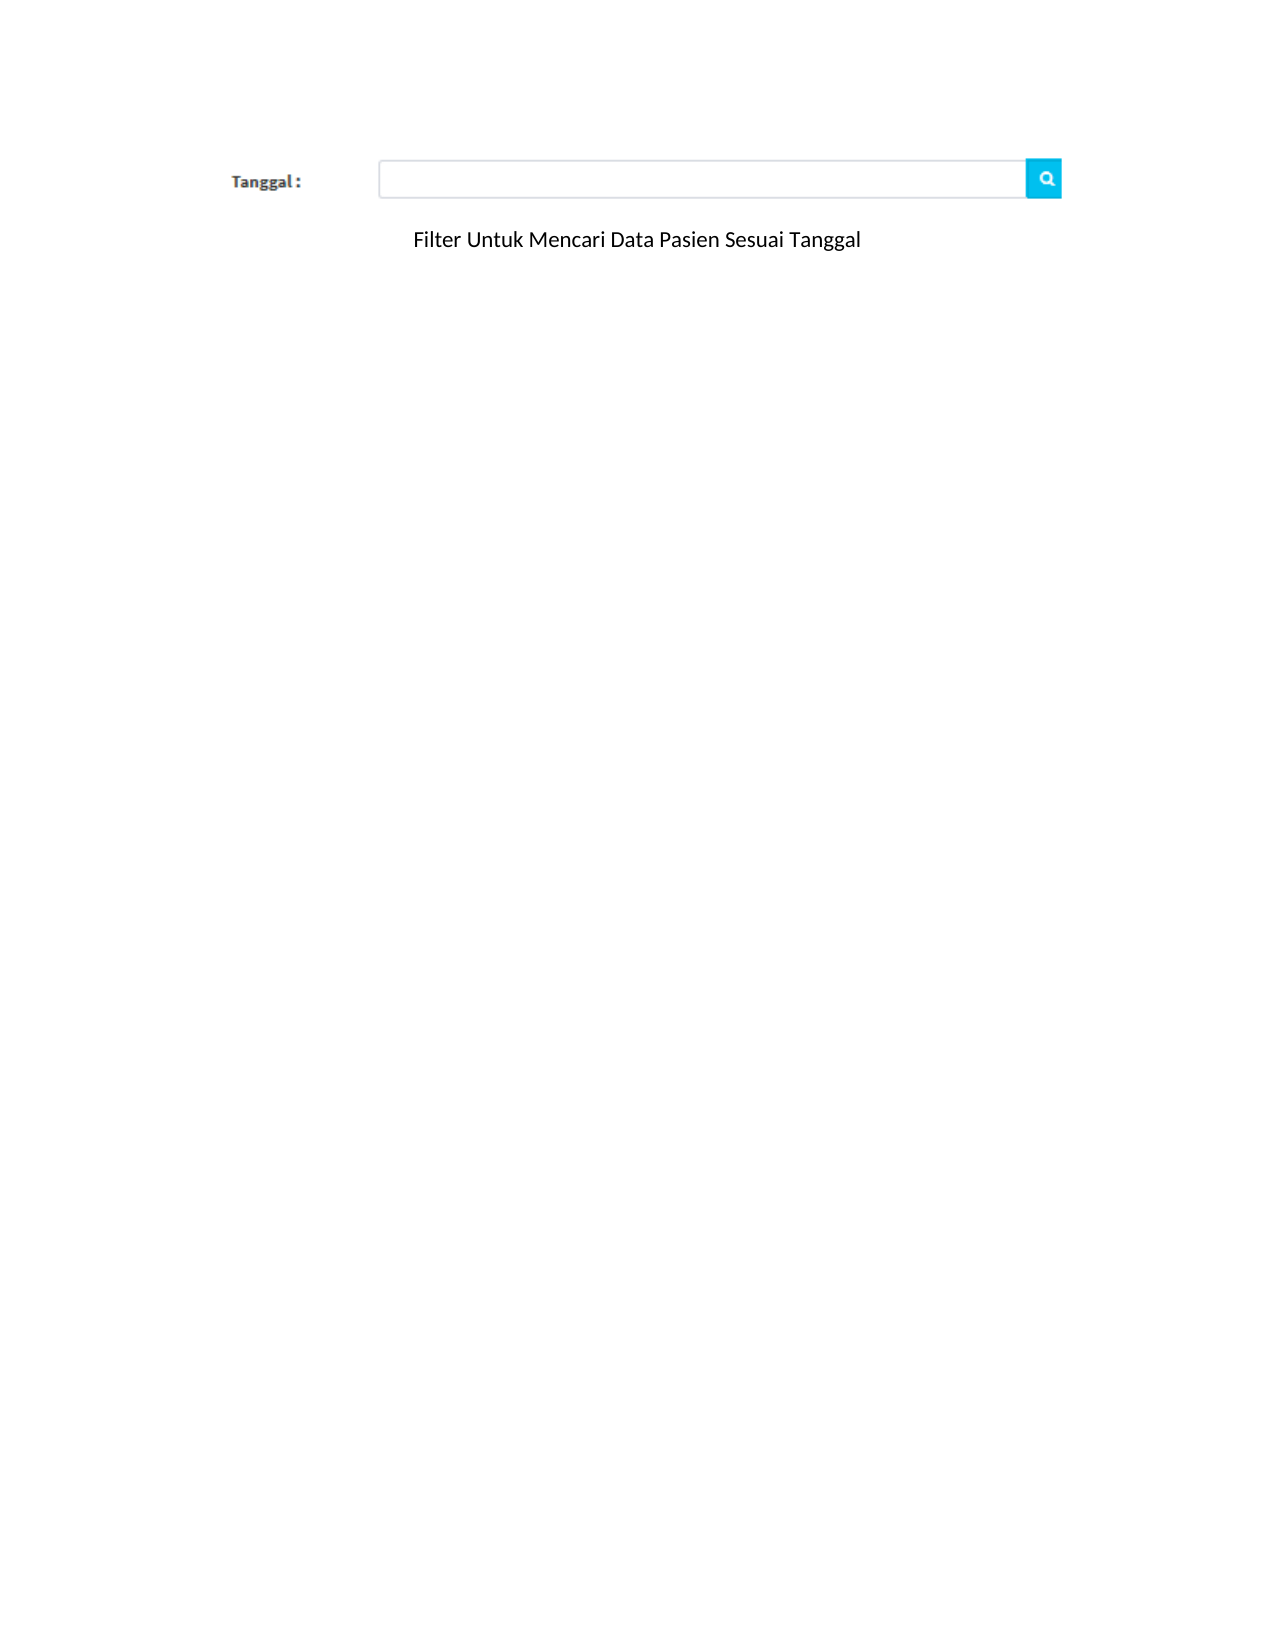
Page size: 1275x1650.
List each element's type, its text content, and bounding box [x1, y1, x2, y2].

picture [1040, 172, 1054, 185]
picture [213, 150, 1062, 207]
text Filter Untuk Mencari Data Pasien Sesuai Tanggal [150, 225, 1125, 253]
